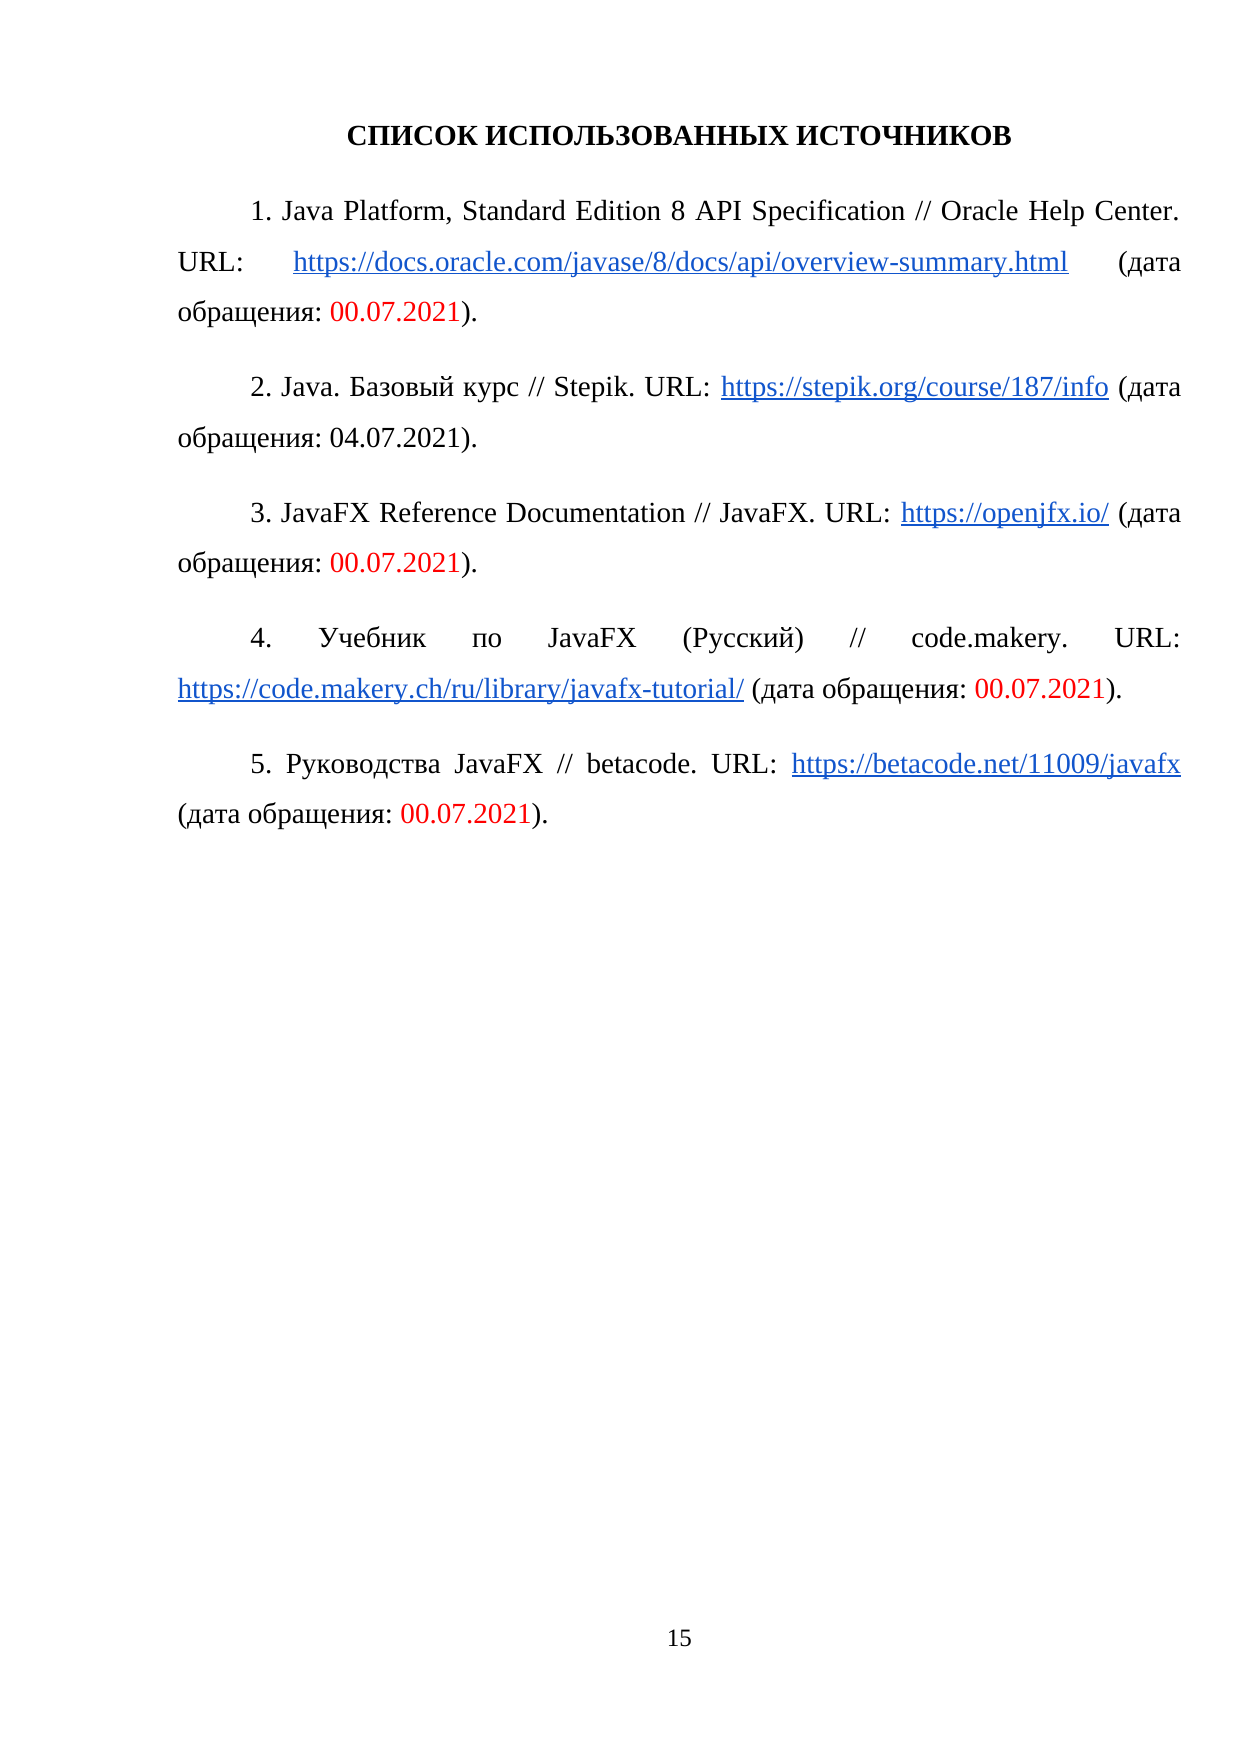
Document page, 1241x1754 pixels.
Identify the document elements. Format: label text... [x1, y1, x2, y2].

text 4. Учебник по JavaFX (Русский) // code.makery. URL: https://code.makery.ch/ru/library/javafx-tutorial/ (дата обращения: 00.07.2021). [177, 621, 1181, 704]
text 1. Java Platform, Standard Edition 8 API Specification // Oracle Help Center. URL: https://docs.oracle.com/javase/8/docs/api/overview-summary.html (дата обращения: 00.07.2021). [177, 193, 1181, 328]
text СПИСОК ИСПОЛЬЗОВАННЫХ ИСТОЧНИКОВ [177, 118, 1181, 152]
text 5. Руководства JavaFX // betacode. URL: https://betacode.net/11009/javafx (дата обращения: 00.07.2021). [177, 746, 1181, 830]
text 3. JavaFX Reference Documentation // JavaFX. URL: https://openjfx.io/ (дата обращения: 00.07.2021). [177, 495, 1181, 579]
text 2. Java. Базовый курс // Stepik. URL: https://stepik.org/course/187/info (дата обращения: 04.07.2021). [177, 369, 1181, 453]
